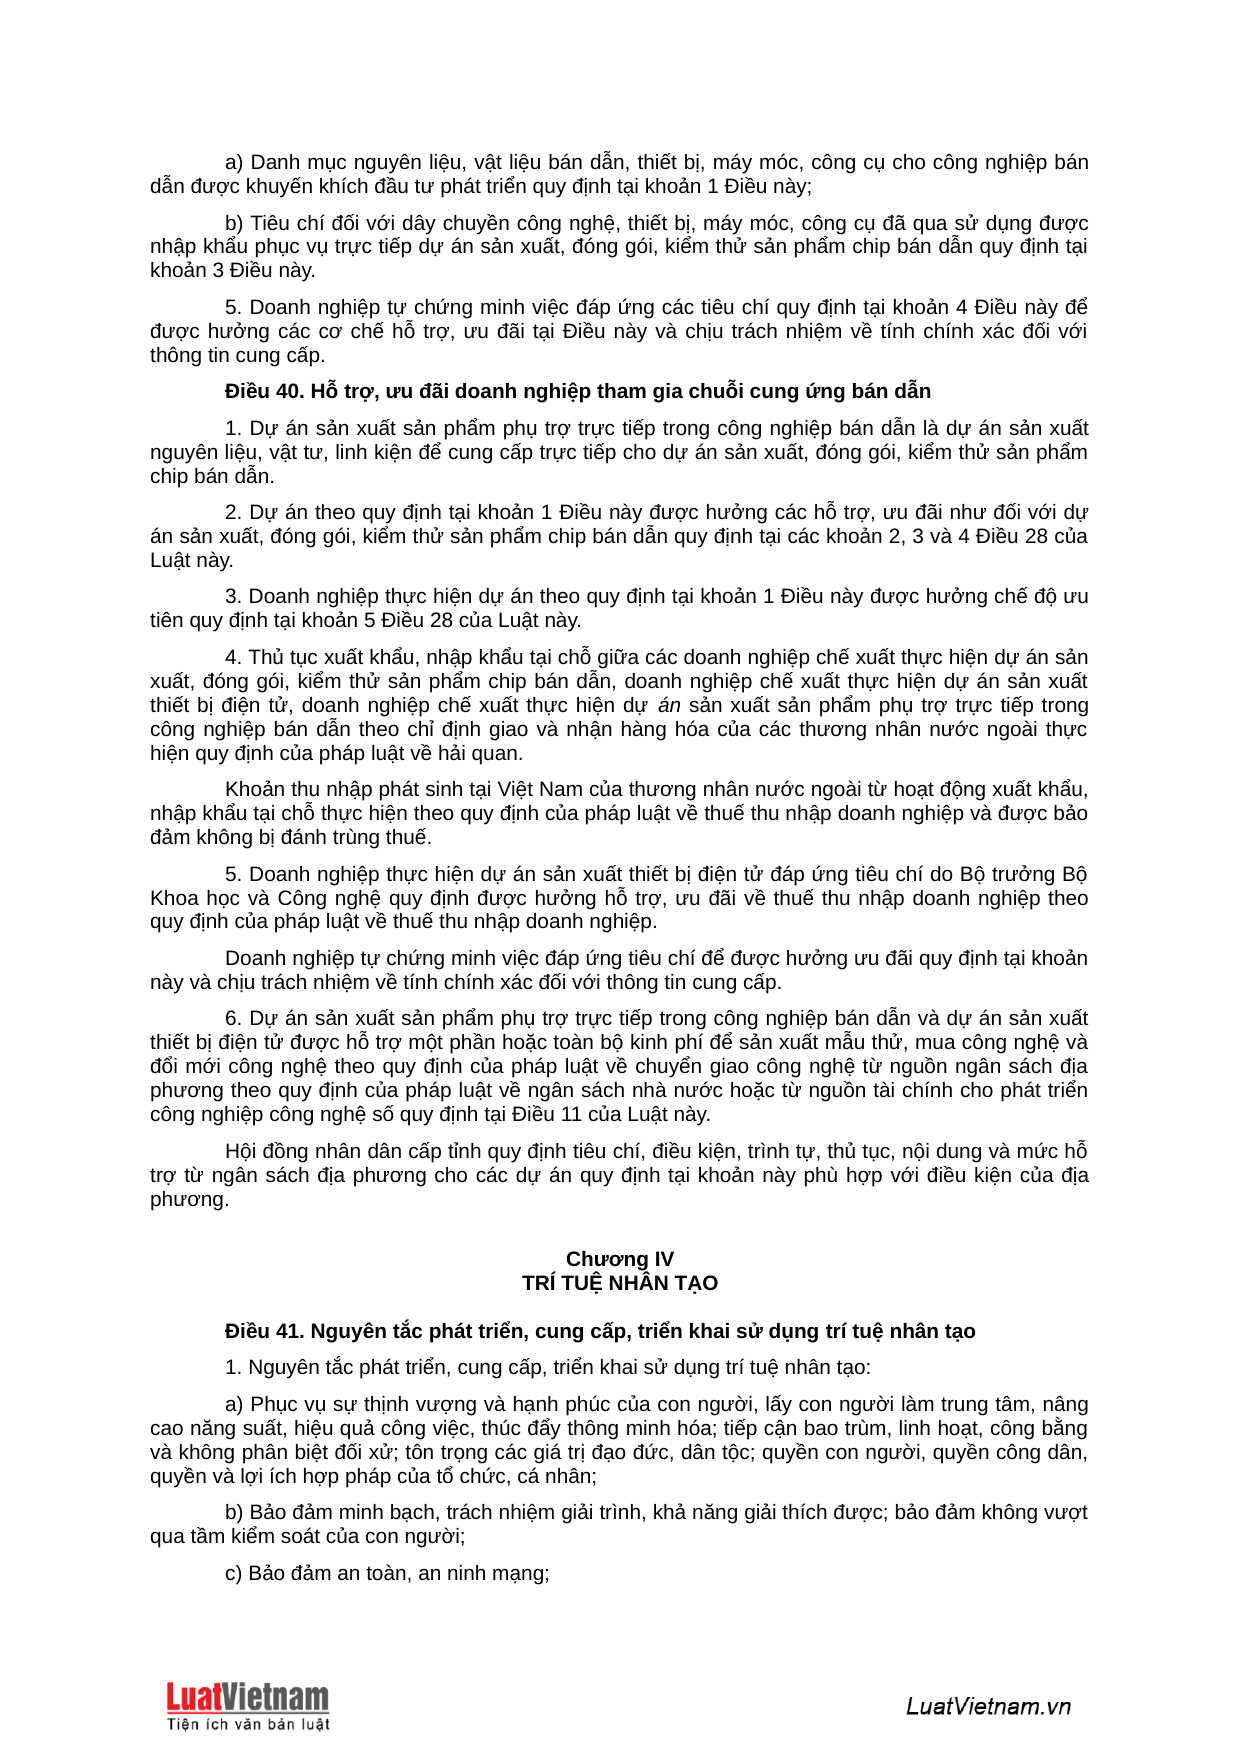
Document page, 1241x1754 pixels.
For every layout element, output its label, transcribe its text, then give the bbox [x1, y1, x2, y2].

text Hội đồng nhân dân cấp tỉnh quy định tiêu chí, điều kiện, trình tự, thủ tục, nội dung và mức hỗ trợ từ ngân sách địa phương cho các dự án quy định tại khoản này phù hợp với điều kiện của địa phương. [150, 1138, 1090, 1210]
text 3. Doanh nghiệp thực hiện dự án theo quy định tại khoản 1 Điều này được hưởng chế độ ưu tiên quy định tại khoản 5 Điều 28 của Luật này. [150, 584, 1090, 632]
text 5. Doanh nghiệp thực hiện dự án sản xuất thiết bị điện tử đáp ứng tiêu chí do Bộ trưởng Bộ Khoa học và Công nghệ quy định được hưởng hỗ trợ, ưu đãi về thuế thu nhập doanh nghiệp theo quy định của pháp luật về thuế thu nhập doanh nghiệp. [150, 861, 1090, 933]
text Doanh nghiệp tự chứng minh việc đáp ứng tiêu chí để được hưởng ưu đãi quy định tại khoản này và chịu trách nhiệm về tính chính xác đối với thông tin cung cấp. [150, 946, 1090, 994]
text 1. Nguyên tắc phát triển, cung cấp, triển khai sử dụng trí tuệ nhân tạo: [150, 1355, 1090, 1379]
text c) Bảo đảm an toàn, an ninh mạng; [150, 1560, 1090, 1584]
picture [150, 1659, 1090, 1754]
text 1. Dự án sản xuất sản phẩm phụ trợ trực tiếp trong công nghiệp bán dẫn là dự án sản xuất nguyên liệu, vật tư, linh kiện để cung cấp trực tiếp cho dự án sản xuất, đóng gói, kiểm thử sản phẩm chip bán dẫn. [150, 416, 1090, 487]
text Điều 41. Nguyên tắc phát triển, cung cấp, triển khai sử dụng trí tuệ nhân tạo [150, 1319, 1090, 1343]
text b) Tiêu chí đối với dây chuyền công nghệ, thiết bị, máy móc, công cụ đã qua sử dụng được nhập khẩu phục vụ trực tiếp dự án sản xuất, đóng gói, kiểm thử sản phẩm chip bán dẫn quy định tại khoản 3 Điều này. [150, 210, 1090, 282]
text 4. Thủ tục xuất khẩu, nhập khẩu tại chỗ giữa các doanh nghiệp chế xuất thực hiện dự án sản xuất, đóng gói, kiểm thử sản phẩm chip bán dẫn, doanh nghiệp chế xuất thực hiện dự án sản xuất thiết bị điện tử, doanh nghiệp chế xuất thực hiện dự án sản xuất sản phẩm phụ trợ trực tiếp trong công nghiệp bán dẫn theo chỉ định giao và nhận hàng hóa của các thương nhân nước ngoài thực hiện quy định của pháp luật về hải quan. [150, 645, 1090, 764]
text a) Phục vụ sự thịnh vượng và hạnh phúc của con người, lấy con người làm trung tâm, nâng cao năng suất, hiệu quả công việc, thúc đẩy thông minh hóa; tiếp cận bao trùm, linh hoạt, công bằng và không phân biệt đối xử; tôn trọng các giá trị đạo đức, dân tộc; quyền con người, quyền công dân, quyền và lợi ích hợp pháp của tổ chức, cá nhân; [150, 1392, 1090, 1487]
text 5. Doanh nghiệp tự chứng minh việc đáp ứng các tiêu chí quy định tại khoản 4 Điều này để được hưởng các cơ chế hỗ trợ, ưu đãi tại Điều này và chịu trách nhiệm về tính chính xác đối với thông tin cung cấp. [150, 295, 1090, 367]
text 2. Dự án theo quy định tại khoản 1 Điều này được hưởng các hỗ trợ, ưu đãi như đối với dự án sản xuất, đóng gói, kiểm thử sản phẩm chip bán dẫn quy định tại các khoản 2, 3 và 4 Điều 28 của Luật này. [150, 500, 1090, 572]
text a) Danh mục nguyên liệu, vật liệu bán dẫn, thiết bị, máy móc, công cụ cho công nghiệp bán dẫn được khuyến khích đầu tư phát triển quy định tại khoản 1 Điều này; [150, 150, 1090, 198]
text Chương IV TRÍ TUỆ NHÂN TẠO [150, 1247, 1090, 1295]
text Khoản thu nhập phát sinh tại Việt Nam của thương nhân nước ngoài từ hoạt động xuất khẩu, nhập khẩu tại chỗ thực hiện theo quy định của pháp luật về thuế thu nhập doanh nghiệp và được bảo đảm không bị đánh trùng thuế. [150, 777, 1090, 849]
text b) Bảo đảm minh bạch, trách nhiệm giải trình, khả năng giải thích được; bảo đảm không vượt qua tầm kiểm soát của con người; [150, 1500, 1090, 1548]
text 6. Dự án sản xuất sản phẩm phụ trợ trực tiếp trong công nghiệp bán dẫn và dự án sản xuất thiết bị điện tử được hỗ trợ một phần hoặc toàn bộ kinh phí để sản xuất mẫu thử, mua công nghệ và đổi mới công nghệ theo quy định của pháp luật về chuyển giao công nghệ từ nguồn ngân sách địa phương theo quy định của pháp luật về ngân sách nhà nước hoặc từ nguồn tài chính cho phát triển công nghiệp công nghệ số quy định tại Điều 11 của Luật này. [150, 1006, 1090, 1126]
text Điều 40. Hỗ trợ, ưu đãi doanh nghiệp tham gia chuỗi cung ứng bán dẫn [150, 379, 1090, 403]
